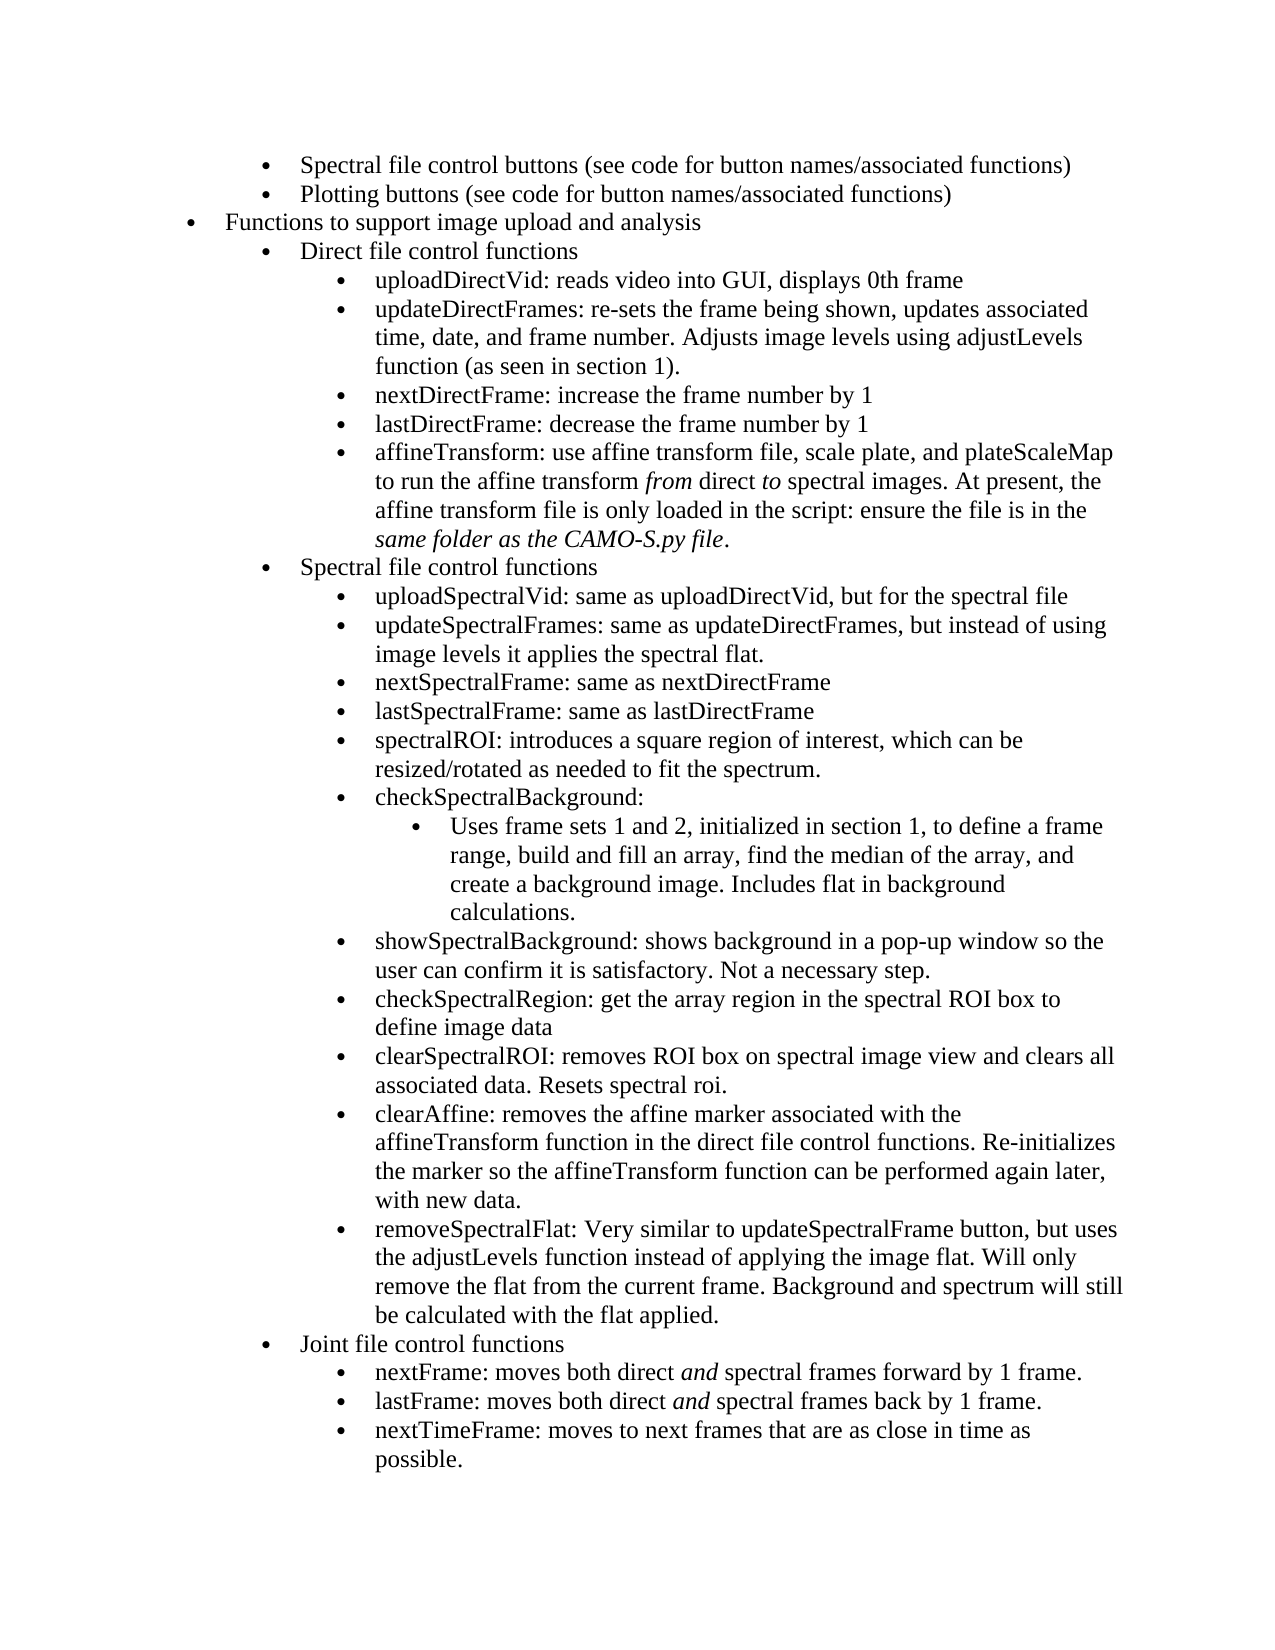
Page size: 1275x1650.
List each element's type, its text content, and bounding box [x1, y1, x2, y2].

list lastSpectralFrame: same as lastDirectFrame [337, 696, 1125, 725]
list Joint file control functions [262, 1329, 1125, 1357]
list Functions to support image upload and analysis [187, 207, 1125, 236]
list removeSpectralFlat: Very similar to updateSpectralFrame button, but uses the adjustLevels function instead of applying the image flat. Will only remove the flat from the current frame. Background and spectrum will still be calculated with the flat applied. [337, 1214, 1125, 1329]
list nextSpectralFrame: same as nextDirectFrame [337, 667, 1125, 696]
list spectralROI: introduces a square region of interest, which can be resized/rotated as needed to fit the spectrum. [337, 725, 1125, 782]
list Direct file control functions [262, 236, 1125, 265]
list nextFrame: moves both direct and spectral frames forward by 1 frame. [337, 1357, 1125, 1386]
list Spectral file control functions [262, 552, 1125, 581]
list checkSpectralBackground: [337, 782, 1125, 811]
list clearSpectralROI: removes ROI box on spectral image view and clears all associated data. Resets spectral roi. [337, 1041, 1125, 1099]
list clearAffine: removes the affine marker associated with the affineTransform function in the direct file control functions. Re-initializes the marker so the affineTransform function can be performed again later, with new data. [337, 1099, 1125, 1214]
list Plotting buttons (see code for button names/associated functions) [262, 179, 1125, 207]
list uploadSpectralVid: same as uploadDirectVid, but for the spectral file [337, 581, 1125, 610]
list checkSpectralRegion: get the array region in the spectral ROI box to define image data [337, 984, 1125, 1041]
list updateDirectFrames: re-sets the frame being shown, updates associated time, date, and frame number. Adjusts image levels using adjustLevels function (as seen in section 1). [337, 294, 1125, 380]
list lastDirectFrame: decrease the frame number by 1 [337, 409, 1125, 437]
list uploadDirectVid: reads video into GUI, displays 0th frame [337, 265, 1125, 294]
list nextTimeFrame: moves to next frames that are as close in time as possible. [337, 1415, 1125, 1472]
list lastFrame: moves both direct and spectral frames back by 1 frame. [337, 1386, 1125, 1415]
list nextDirectFrame: increase the frame number by 1 [337, 380, 1125, 409]
list Uses frame sets 1 and 2, initialized in section 1, to define a frame range, build and fill an array, find the median of the array, and create a background image. Includes flat in background calculations. [412, 811, 1125, 926]
list Spectral file control buttons (see code for button names/associated functions) [262, 150, 1125, 179]
list updateSpectralFrames: same as updateDirectFrames, but instead of using image levels it applies the spectral flat. [337, 610, 1125, 667]
list affineTransform: use affine transform file, scale plate, and plateScaleMap to run the affine transform from direct to spectral images. At present, the affine transform file is only loaded in the script: ensure the file is in the same folder as the CAMO-S.py file. [337, 437, 1125, 552]
list showSpectralBackground: shows background in a pop-up window so the user can confirm it is satisfactory. Not a necessary step. [337, 926, 1125, 984]
